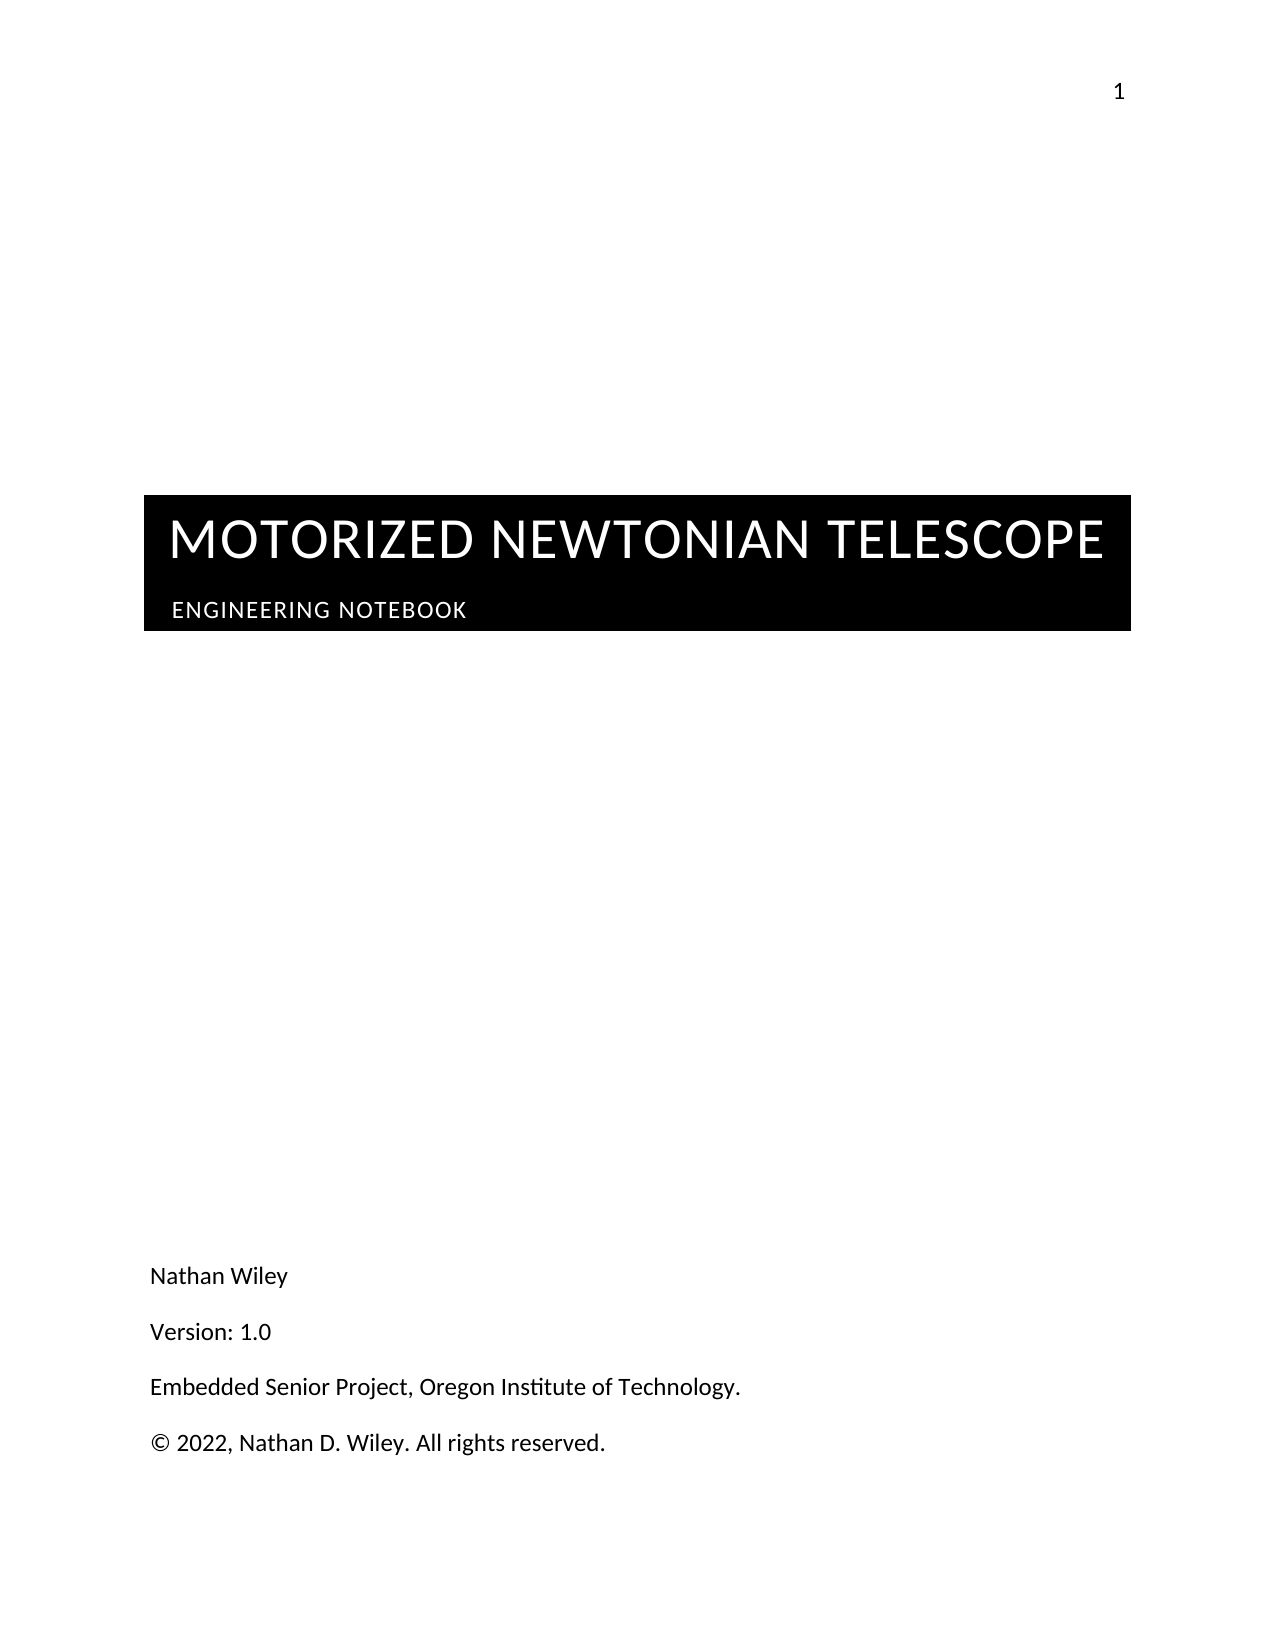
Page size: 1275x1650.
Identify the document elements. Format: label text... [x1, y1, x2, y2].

text Embedded Senior Project, Oregon Institute of Technology. [150, 1371, 1125, 1402]
text Version: 1.0 [150, 1316, 1125, 1346]
text Nathan Wiley [150, 1260, 1125, 1290]
text © 2022, Nathan D. Wiley. All rights reserved. [150, 1427, 1125, 1458]
subtitle Engineering Notebook [150, 588, 1125, 624]
subtitle Motorized Newtonian Telescope [150, 502, 1125, 573]
